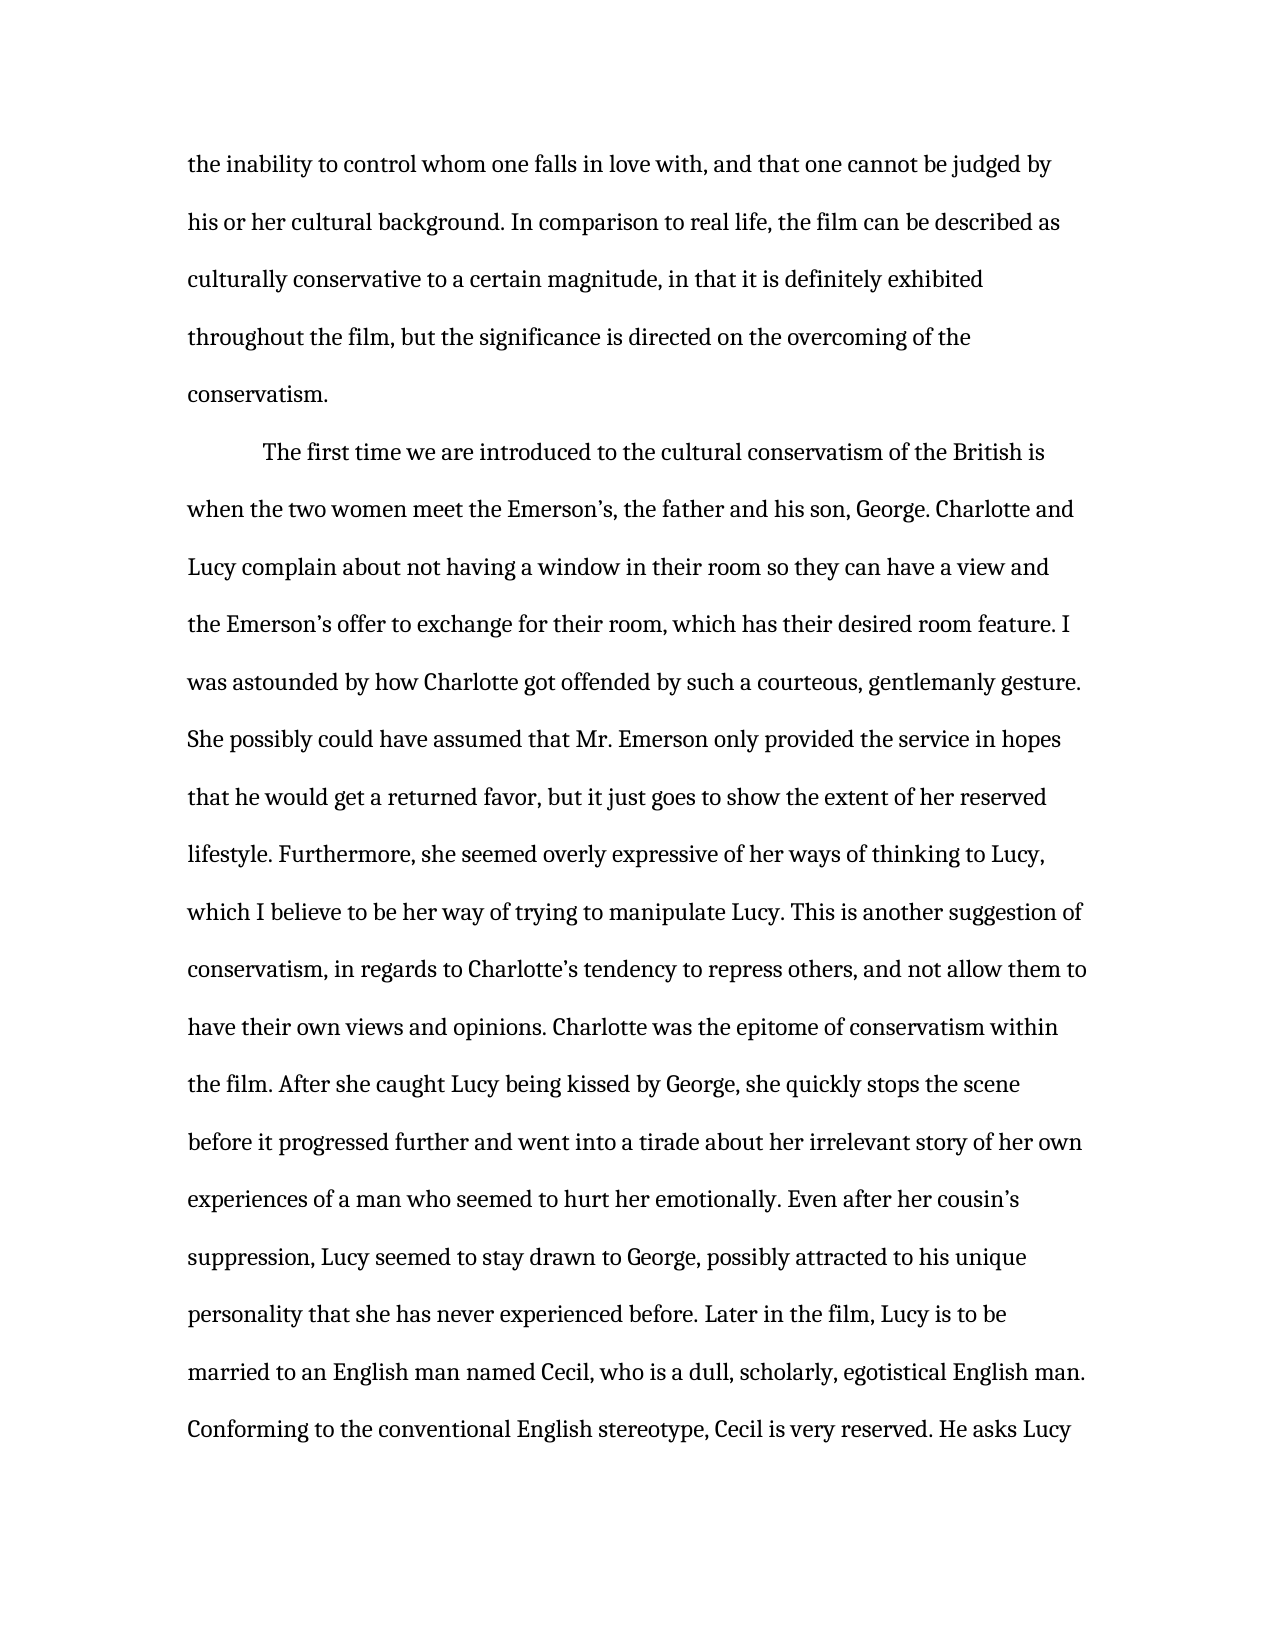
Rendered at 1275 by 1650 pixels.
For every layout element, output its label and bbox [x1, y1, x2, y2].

text [187, 150, 1087, 409]
text [187, 437, 1087, 1444]
